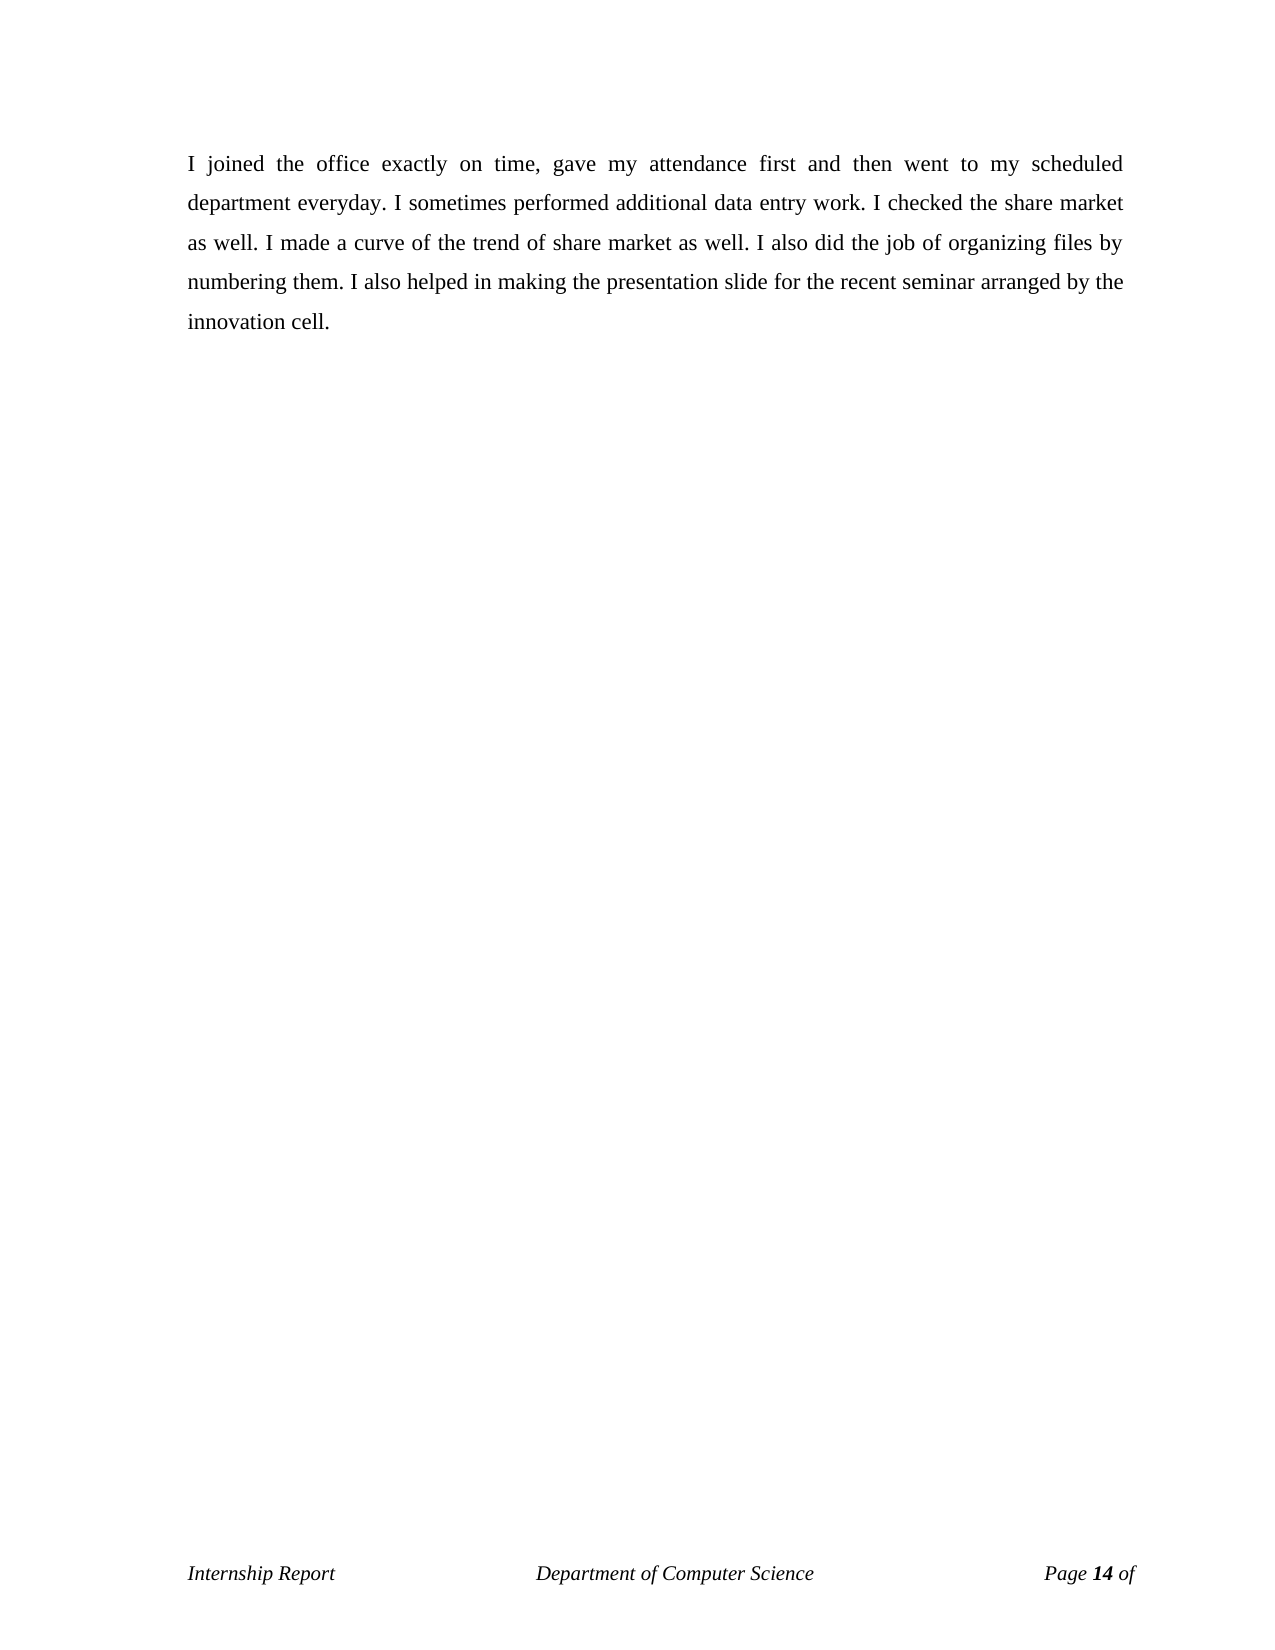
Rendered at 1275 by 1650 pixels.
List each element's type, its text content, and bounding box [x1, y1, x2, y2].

text I joined the office exactly on time, gave my attendance first and then went to my scheduled department everyday. I sometimes performed additional data entry work. I checked the share market as well. I made a curve of the trend of share market as well. I also did the job of organizing files by numbering them. I also helped in making the presentation slide for the recent seminar arranged by the innovation cell. [187, 150, 1125, 334]
